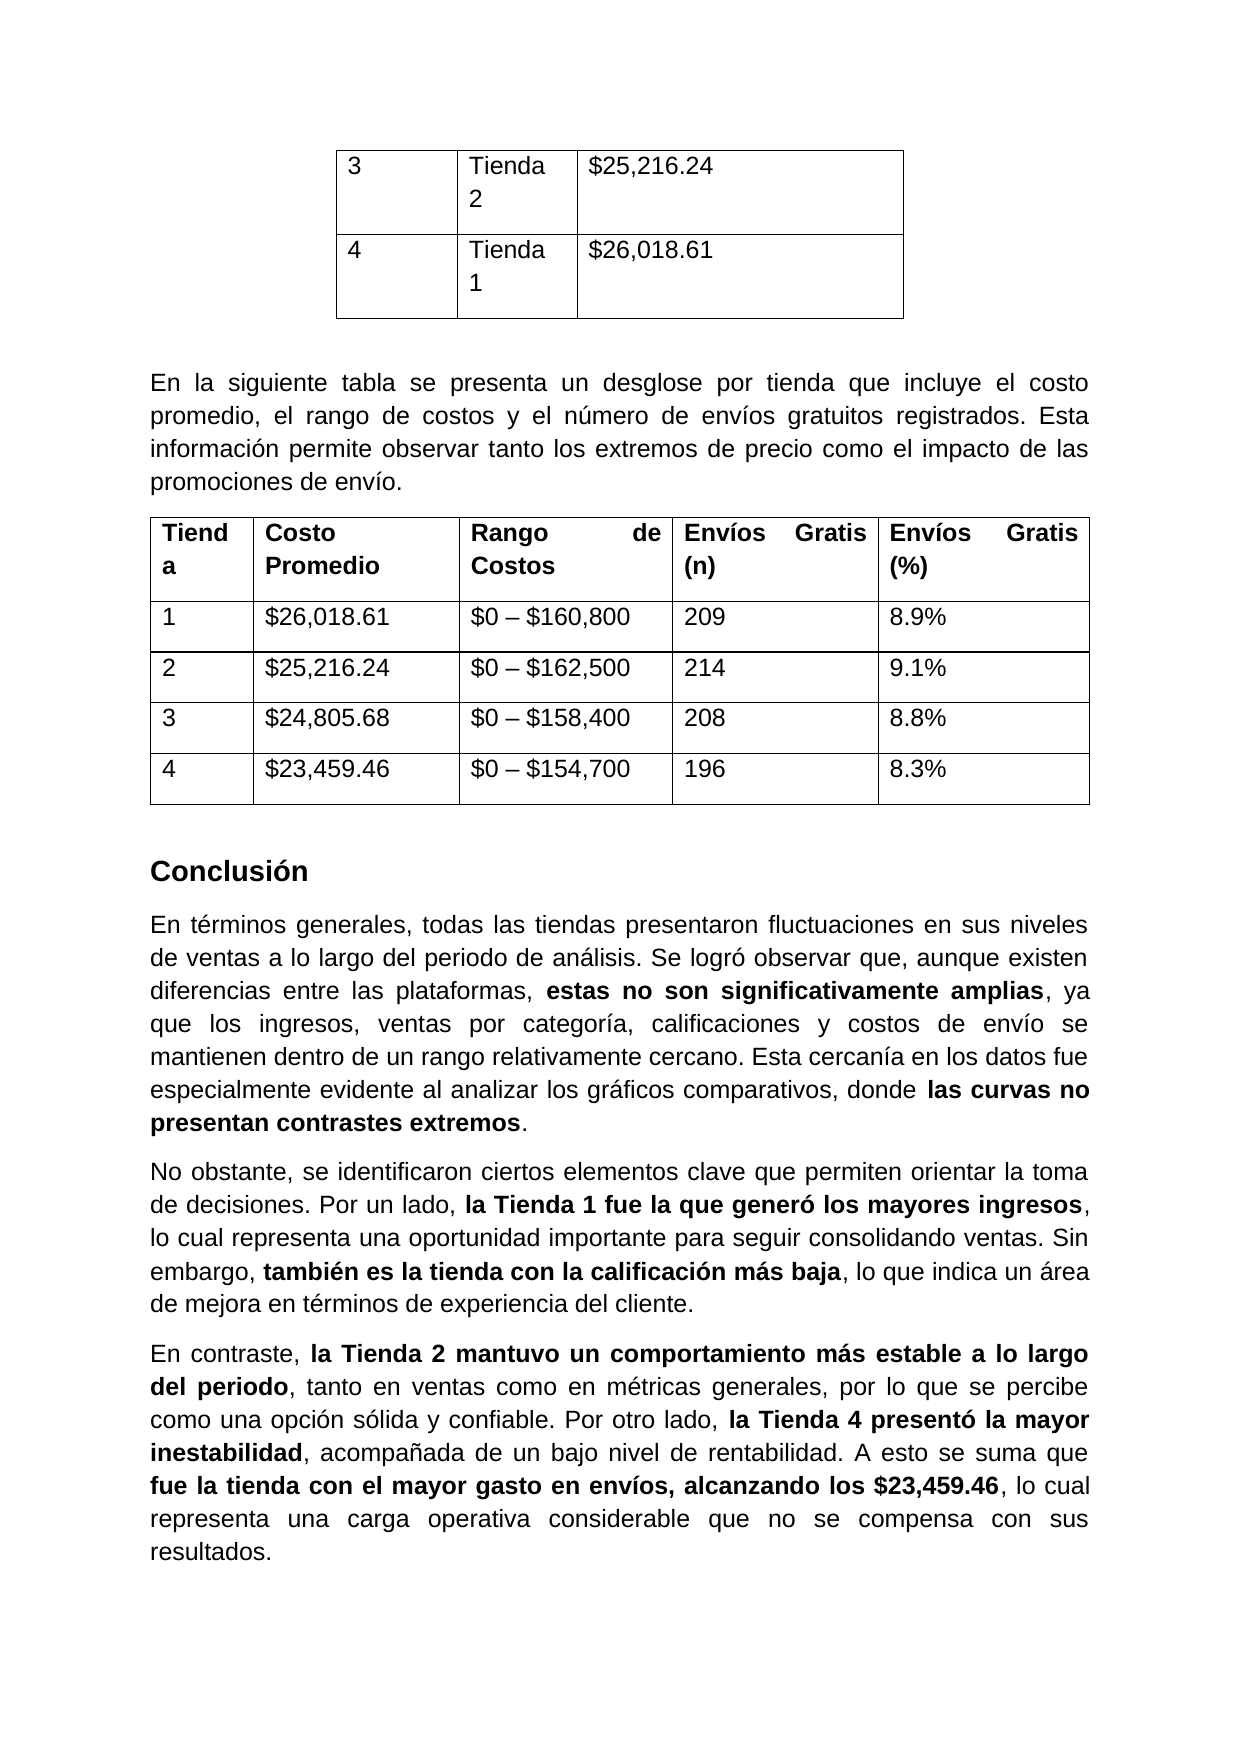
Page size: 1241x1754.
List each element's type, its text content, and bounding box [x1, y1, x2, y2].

table_header Costo Promedio [254, 518, 459, 601]
table_cell $26,018.61 [578, 235, 903, 317]
table_header Tienda [151, 518, 253, 601]
table_cell 9.1% [879, 653, 1089, 702]
table_cell 1 [151, 602, 253, 651]
table_cell Tienda 1 [458, 235, 577, 317]
table_cell 2 [151, 653, 253, 702]
text En contraste, la Tienda 2 mantuvo un comportamiento más estable a lo largo del periodo, tanto en ventas como en métricas generales, por lo que se percibe como una opción sólida y confiable. Por otro lado, la Tienda 4 presentó la mayor inestabilidad, acompañada de un bajo nivel de rentabilidad. A esto se suma que fue la tienda con el mayor gasto en envíos, alcanzando los $23,459.46, lo cual representa una carga operativa considerable que no se compensa con sus resultados. [150, 1339, 1090, 1566]
text En términos generales, todas las tiendas presentaron fluctuaciones en sus niveles de ventas a lo largo del periodo de análisis. Se logró observar que, aunque existen diferencias entre las plataformas, estas no son significativamente amplias, ya que los ingresos, ventas por categoría, calificaciones y costos de envío se mantienen dentro de un rango relativamente cercano. Esta cercanía en los datos fue especialmente evidente al analizar los gráficos comparativos, donde las curvas no presentan contrastes extremos. [150, 909, 1090, 1136]
table_header Rango de Costos [460, 518, 672, 601]
table_cell $0 – $162,500 [460, 653, 672, 702]
table_cell $0 – $154,700 [460, 754, 672, 804]
text En la siguiente tabla se presenta un desglose por tienda que incluye el costo promedio, el rango de costos y el número de envíos gratuitos registrados. Esta información permite observar tanto los extremos de precio como el impacto de las promociones de envío. [150, 368, 1090, 496]
table_cell $26,018.61 [254, 602, 459, 651]
table_cell 214 [673, 653, 878, 702]
text No obstante, se identificaron ciertos elementos clave que permiten orientar la toma de decisiones. Por un lado, la Tienda 1 fue la que generó los mayores ingresos, lo cual representa una oportunidad importante para seguir consolidando ventas. Sin embargo, también es la tienda con la calificación más baja, lo que indica un área de mejora en términos de experiencia del cliente. [150, 1157, 1090, 1318]
table_cell 196 [673, 754, 878, 804]
table_cell $25,216.24 [254, 653, 459, 702]
table_cell Tienda 2 [458, 151, 577, 234]
text Conclusión [150, 854, 1090, 888]
table_cell $0 – $158,400 [460, 703, 672, 753]
table_cell $25,216.24 [578, 151, 903, 234]
table_header Envíos Gratis (n) [673, 518, 878, 601]
table_header Envíos Gratis (%) [879, 518, 1089, 601]
table_cell 4 [337, 235, 457, 317]
table_cell $23,459.46 [254, 754, 459, 804]
table_cell 209 [673, 602, 878, 651]
table_cell 3 [337, 151, 457, 234]
table_cell 4 [151, 754, 253, 804]
table_cell 8.9% [879, 602, 1089, 651]
table_cell 8.8% [879, 703, 1089, 753]
table_cell $24,805.68 [254, 703, 459, 753]
table_cell 208 [673, 703, 878, 753]
table_cell $0 – $160,800 [460, 602, 672, 651]
table_cell 8.3% [879, 754, 1089, 804]
table_cell 3 [151, 703, 253, 753]
